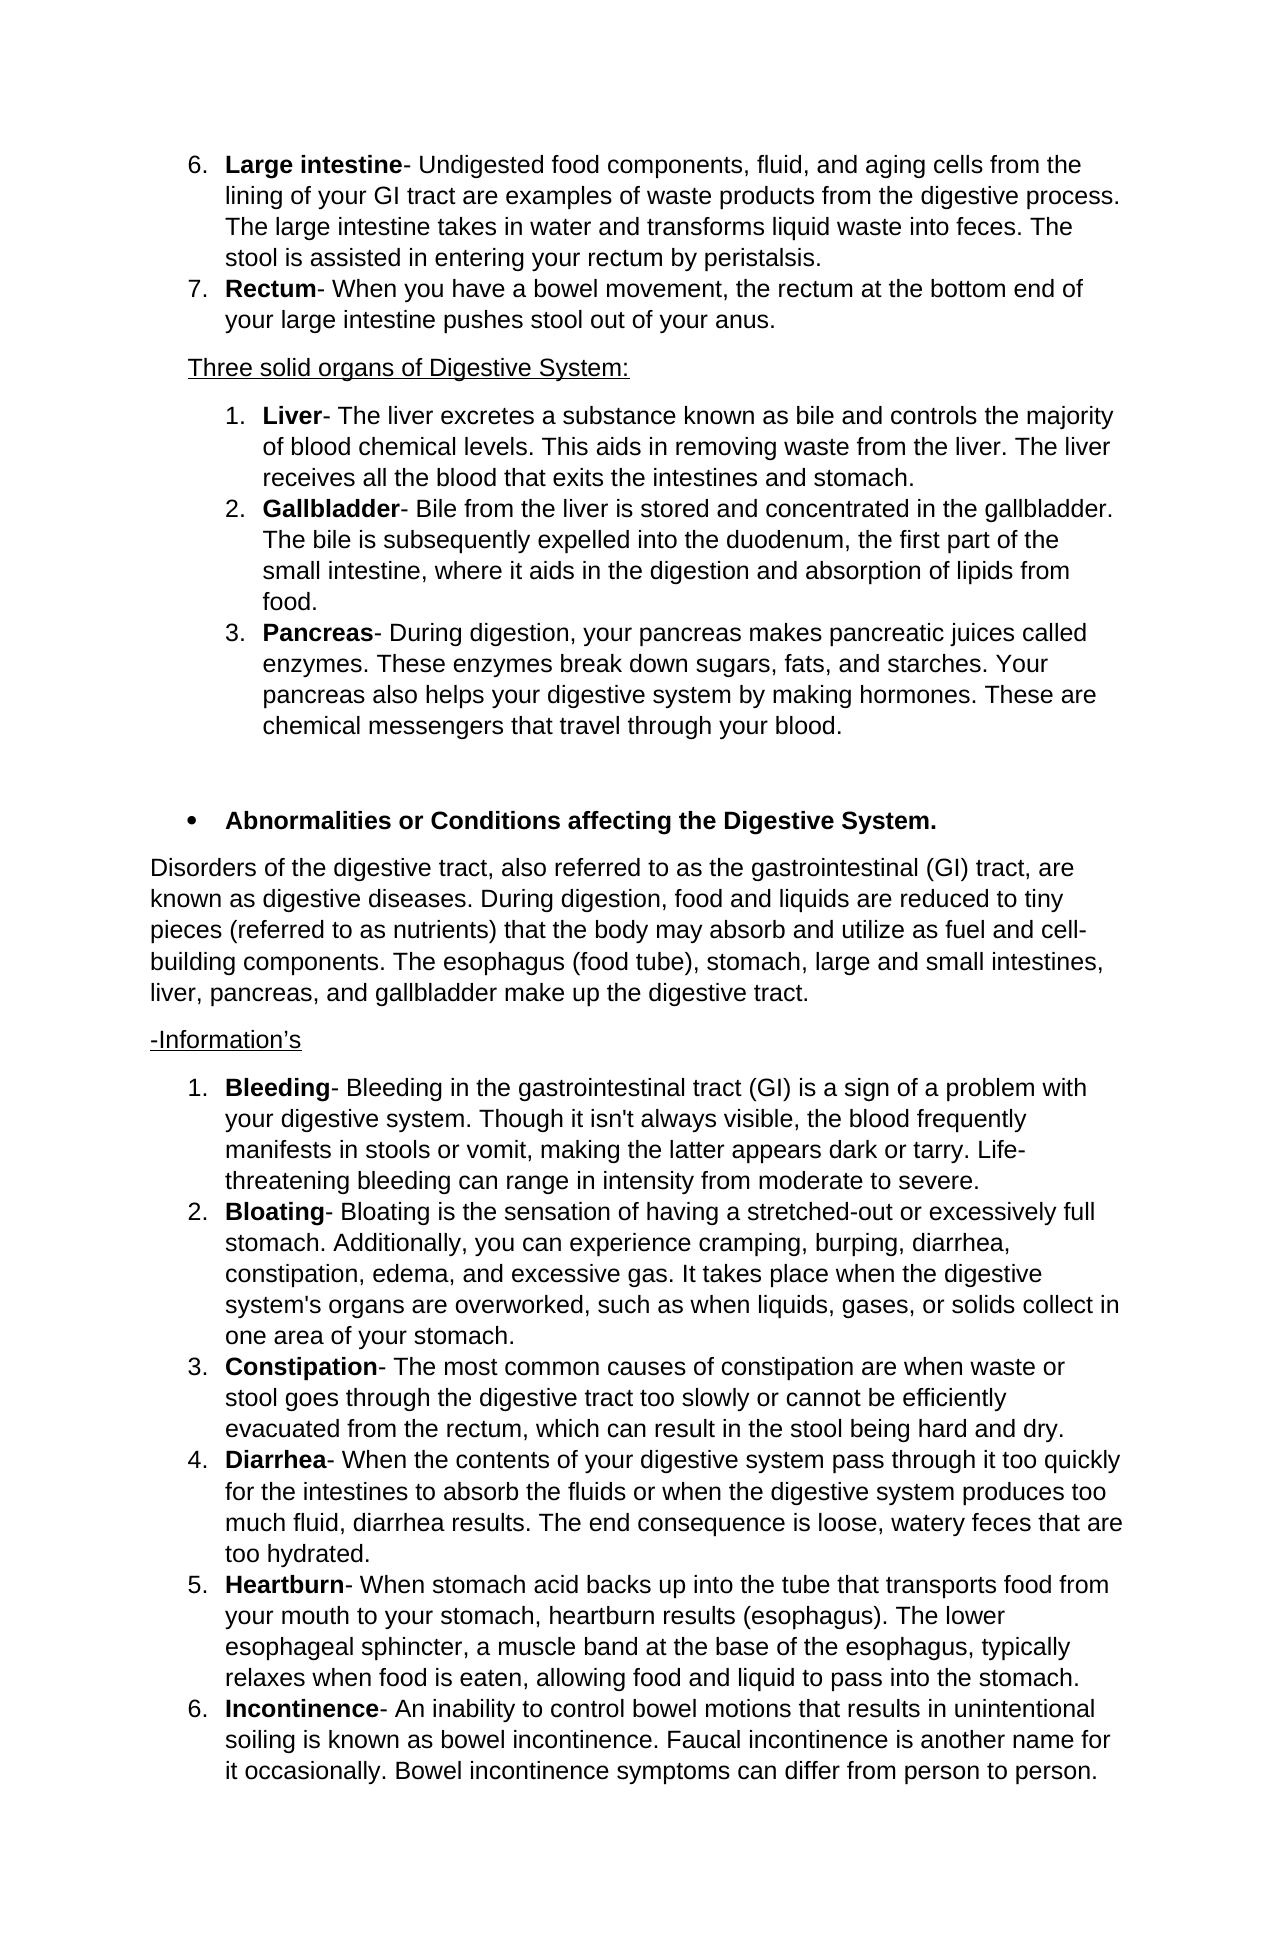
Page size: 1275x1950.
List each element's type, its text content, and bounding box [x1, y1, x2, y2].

list Rectum- When you have a bowel movement, the rectum at the bottom end of your large intestine pushes stool out of your anus. [187, 274, 1125, 334]
list Bleeding- Bleeding in the gastrointestinal tract (GI) is a sign of a problem with your digestive system. Though it isn't always visible, the blood frequently manifests in stools or vomit, making the latter appears dark or tarry. Life-threatening bleeding can range in intensity from moderate to severe. [187, 1073, 1125, 1195]
list Abnormalities or Conditions affecting the Digestive System. [187, 806, 1125, 834]
list Pancreas- During digestion, your pancreas makes pancreatic juices called enzymes. These enzymes break down sugars, fats, and starches. Your pancreas also helps your digestive system by making hormones. These are chemical messengers that travel through your blood. [225, 618, 1125, 740]
list Bloating- Bloating is the sensation of having a stretched-out or excessively full stomach. Additionally, you can experience cramping, burping, diarrhea, constipation, edema, and excessive gas. It takes place when the digestive system's organs are overworked, such as when liquids, gases, or solids collect in one area of your stomach. [187, 1197, 1125, 1350]
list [187, 1694, 1125, 1785]
list Heartburn- When stomach acid backs up into the tube that transports food from your mouth to your stomach, heartburn results (esophagus). The lower esophageal sphincter, a muscle band at the base of the esophagus, typically relaxes when food is eaten, allowing food and liquid to pass into the stomach. [187, 1570, 1125, 1692]
list Diarrhea- When the contents of your digestive system pass through it too quickly for the intestines to absorb the fluids or when the digestive system produces too much fluid, diarrhea results. The end consequence is loose, watery feces that are too hydrated. [187, 1446, 1125, 1567]
text Disorders of the digestive tract, also referred to as the gastrointestinal (GI) tract, are known as digestive diseases. During digestion, food and liquids are reduced to tiny pieces (referred to as nutrients) that the body may absorb and utilize as fuel and cell-building components. The esophagus (food tube), stomach, large and small intestines, liver, pancreas, and gallbladder make up the digestive tract. [150, 853, 1125, 1006]
text Three solid organs of Digestive System: [187, 353, 1125, 382]
list Large intestine- Undigested food components, fluid, and aging cells from the lining of your GI tract are examples of waste products from the digestive process. The large intestine takes in water and transforms liquid waste into feces. The stool is assisted in entering your rectum by peristalsis. [187, 150, 1125, 272]
list Constipation- The most common causes of constipation are when waste or stool goes through the digestive tract too slowly or cannot be efficiently evacuated from the rectum, which can result in the stool being hard and dry. [187, 1352, 1125, 1443]
list Gallbladder- Bile from the liver is stored and concentrated in the gallbladder. The bile is subsequently expelled into the duodenum, the first part of the small intestine, where it aids in the digestion and absorption of lipids from food. [225, 494, 1125, 616]
text -Information’s [150, 1025, 1125, 1054]
list Liver- The liver excretes a substance known as bile and controls the majority of blood chemical levels. This aids in removing waste from the liver. The liver receives all the blood that exits the intestines and stomach. [225, 401, 1125, 491]
